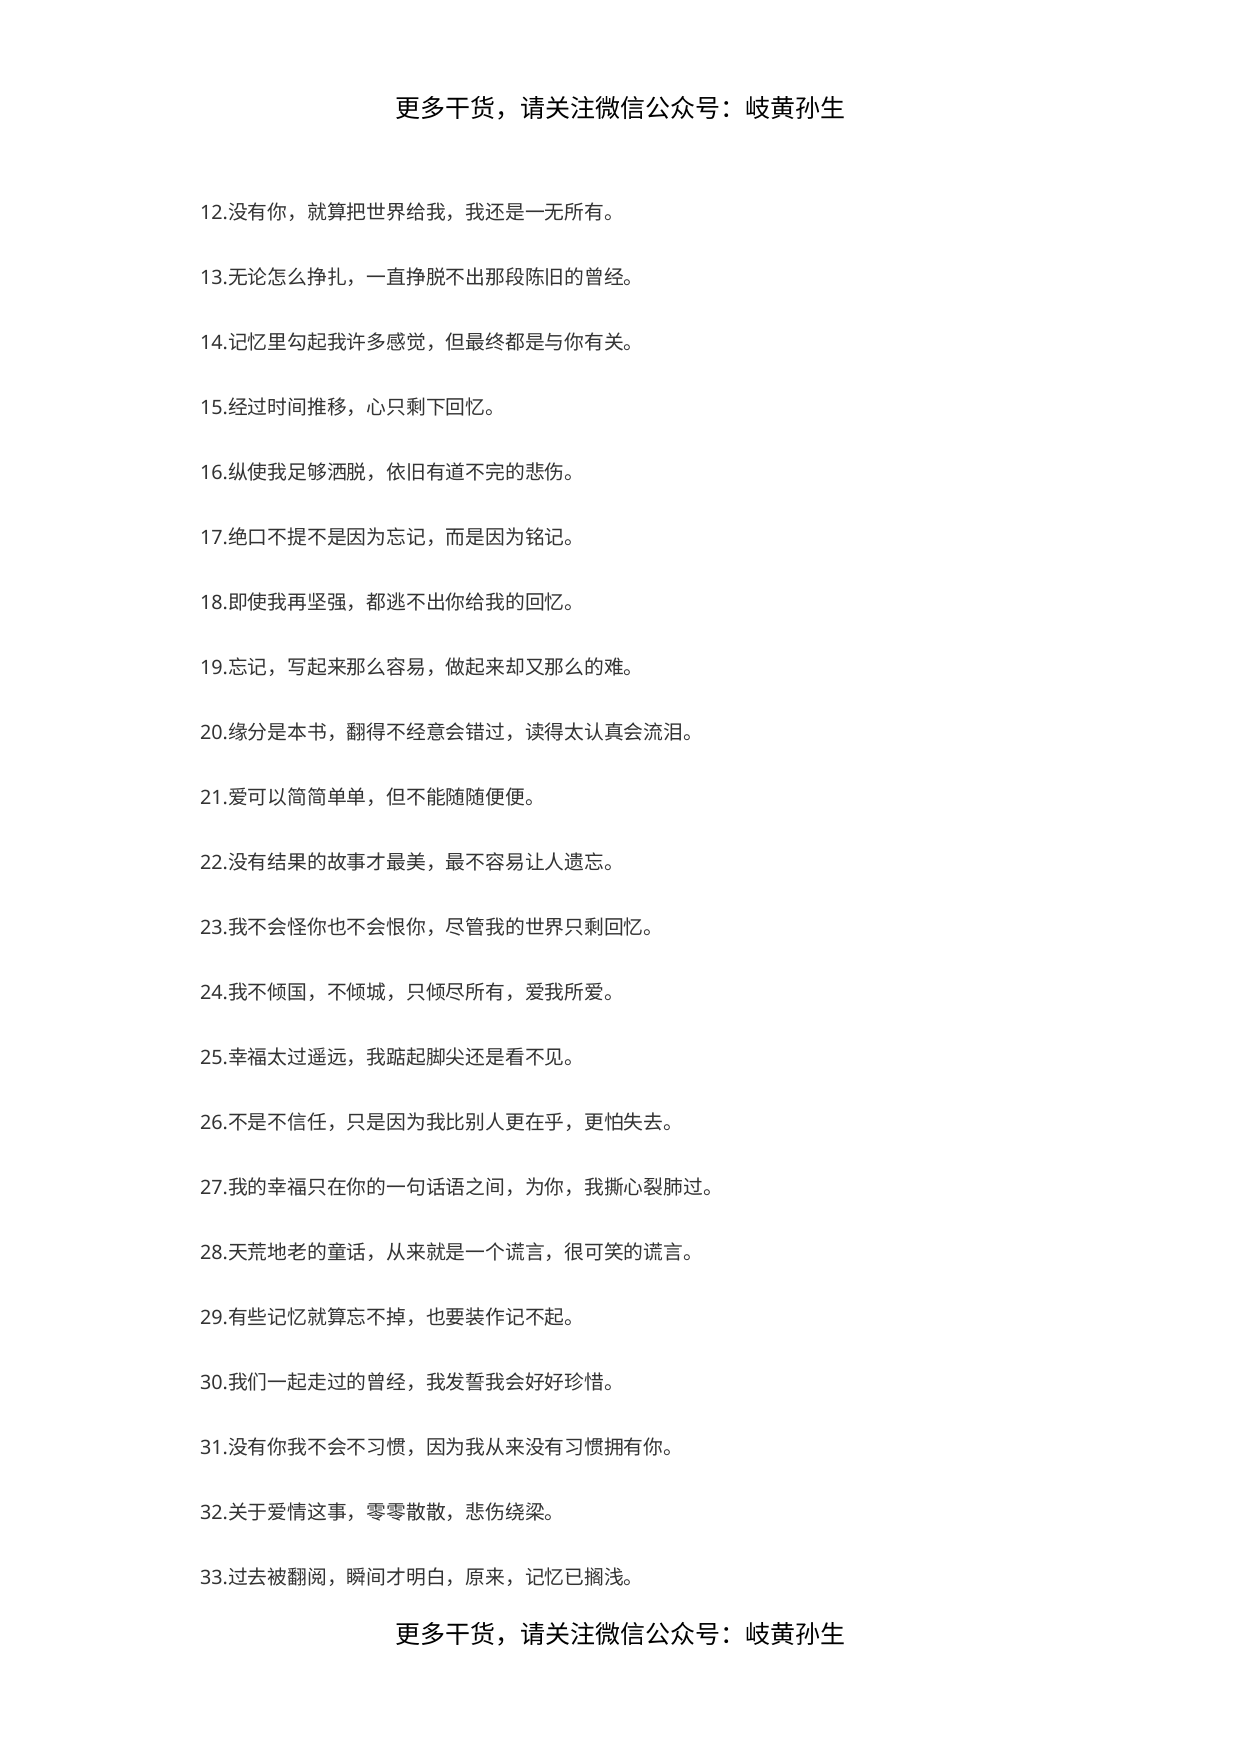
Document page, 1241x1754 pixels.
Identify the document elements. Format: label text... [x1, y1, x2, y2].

text 22.没有结果的故事才最美，最不容易让人遗忘。 [200, 844, 1040, 877]
text 29.有些记忆就算忘不掉，也要装作记不起。 [200, 1299, 1040, 1332]
text 13.无论怎么挣扎，一直挣脱不出那段陈旧的曾经。 [200, 259, 1040, 292]
text 19.忘记，写起来那么容易，做起来却又那么的难。 [200, 649, 1040, 682]
text 17.绝口不提不是因为忘记，而是因为铭记。 [200, 519, 1040, 552]
text 33.过去被翻阅，瞬间才明白，原来，记忆已搁浅。 [200, 1559, 1040, 1592]
text 26.不是不信任，只是因为我比别人更在乎，更怕失去。 [200, 1104, 1040, 1137]
text 14.记忆里勾起我许多感觉，但最终都是与你有关。 [200, 324, 1040, 357]
text 15.经过时间推移，心只剩下回忆。 [200, 389, 1040, 422]
text 27.我的幸福只在你的一句话语之间，为你，我撕心裂肺过。 [200, 1169, 1040, 1202]
text 20.缘分是本书，翻得不经意会错过，读得太认真会流泪。 [200, 714, 1040, 747]
text 30.我们一起走过的曾经，我发誓我会好好珍惜。 [200, 1364, 1040, 1397]
text 23.我不会怪你也不会恨你，尽管我的世界只剩回忆。 [200, 909, 1040, 942]
text 18.即使我再坚强，都逃不出你给我的回忆。 [200, 584, 1040, 617]
text 28.天荒地老的童话，从来就是一个谎言，很可笑的谎言。 [200, 1234, 1040, 1267]
text 25.幸福太过遥远，我踮起脚尖还是看不见。 [200, 1039, 1040, 1072]
text 16.纵使我足够洒脱，依旧有道不完的悲伤。 [200, 454, 1040, 487]
text 12.没有你，就算把世界给我，我还是一无所有。 [200, 194, 1040, 227]
text 21.爱可以简简单单，但不能随随便便。 [200, 779, 1040, 812]
text 24.我不倾国，不倾城，只倾尽所有，爱我所爱。 [200, 974, 1040, 1007]
text 31.没有你我不会不习惯，因为我从来没有习惯拥有你。 [200, 1429, 1040, 1462]
text 32.关于爱情这事，零零散散，悲伤绕梁。 [200, 1494, 1040, 1527]
